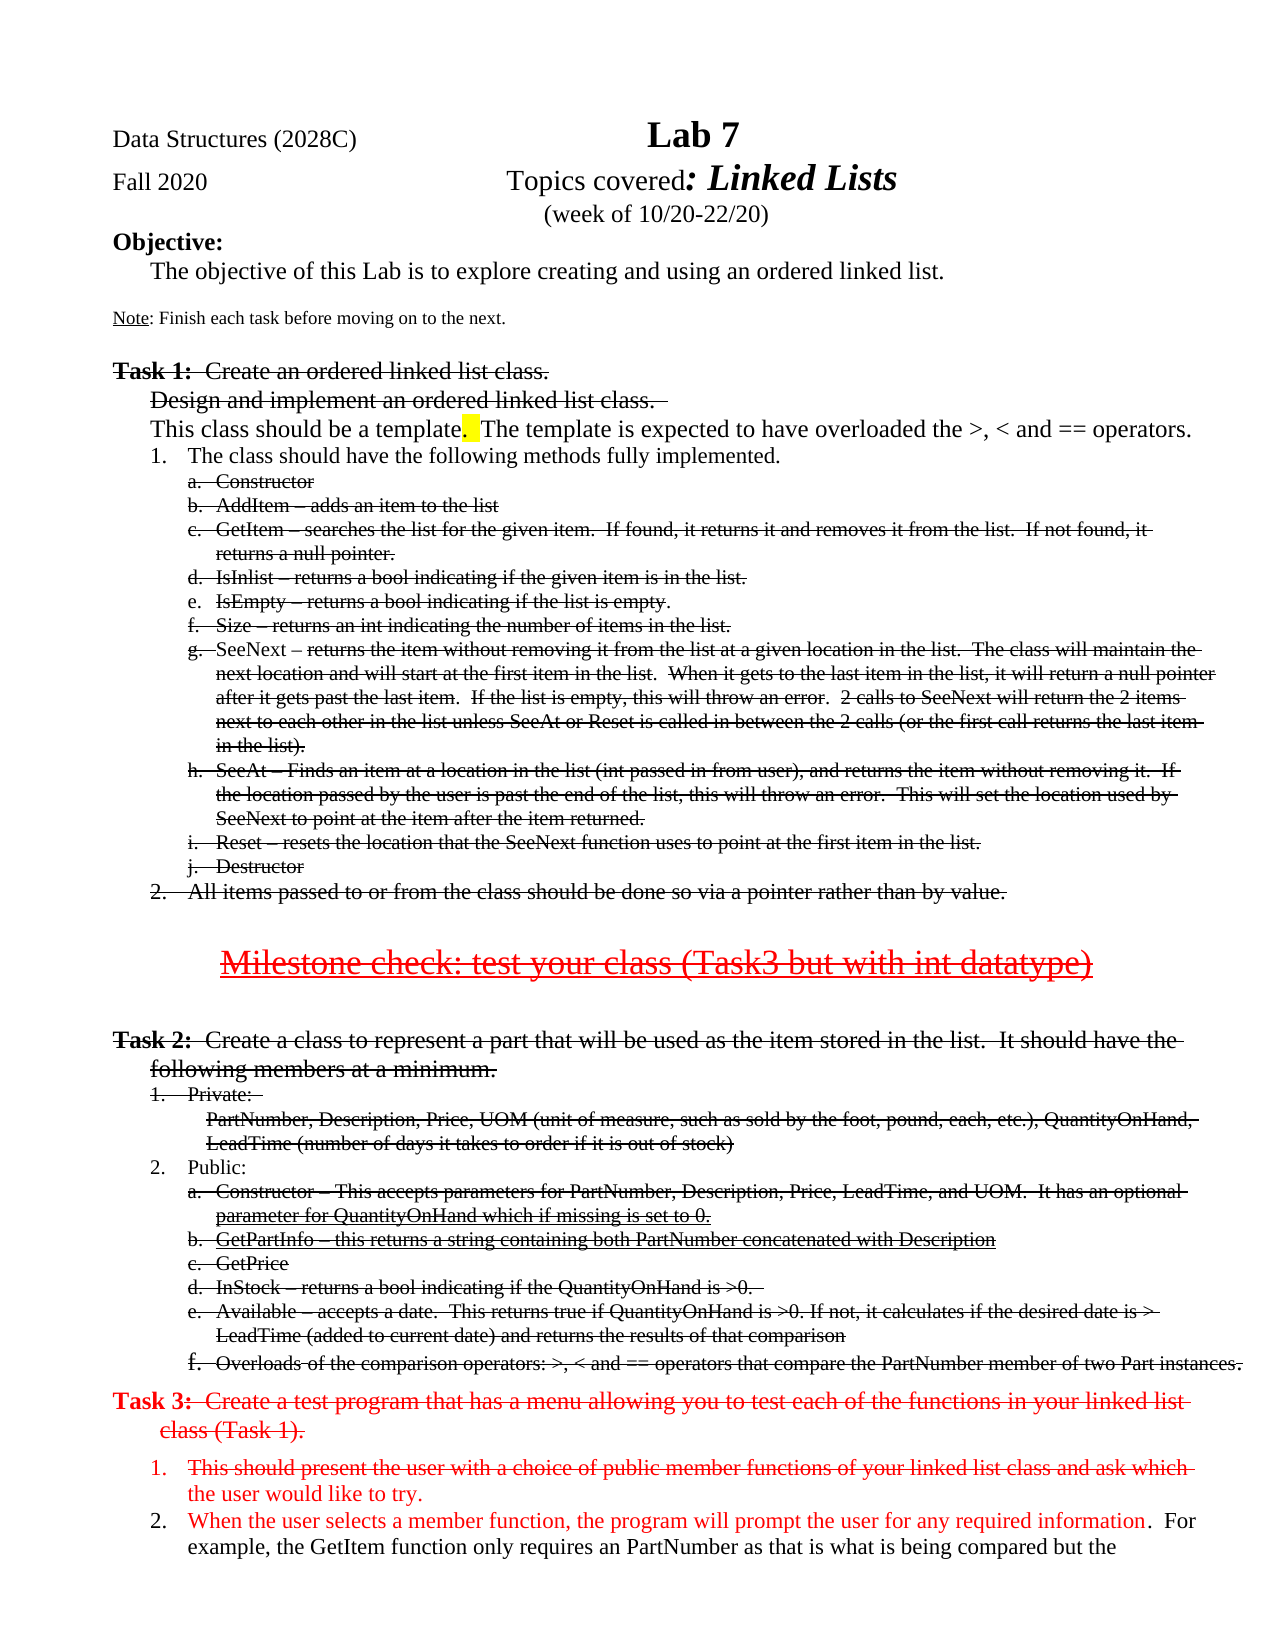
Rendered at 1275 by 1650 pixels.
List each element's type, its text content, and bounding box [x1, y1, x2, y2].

list GetPrice [187, 1251, 1200, 1275]
list IsInlist – returns a bool indicating if the given item is in the list. [187, 565, 1200, 589]
list The class should have the following methods fully implemented. [150, 442, 1200, 469]
list Reset – resets the location that the SeeNext function uses to point at the first item in the list. [187, 830, 1200, 854]
list Constructor – This accepts parameters for PartNumber, Description, Price, LeadTime, and UOM. It has an optional parameter for QuantityOnHand which if missing is set to 0. [187, 1179, 1200, 1227]
text Data Structures (2028C) Lab 7 [112, 112, 1200, 156]
list PartNumber, Description, Price, UOM (unit of measure, such as sold by the foot, pound, each, etc.), QuantityOnHand, LeadTime (number of days it takes to order if it is out of stock) [206, 1106, 1209, 1154]
list AddItem – adds an item to the list [187, 493, 1200, 517]
list Constructor [187, 469, 1200, 493]
text (week of 10/20-22/20) [112, 199, 1200, 227]
list InStock – returns a bool indicating if the QuantityOnHand is >0. [187, 1275, 1200, 1299]
list Private: [150, 1082, 1200, 1106]
text Fall 2020 Topics covered: Linked Lists [112, 156, 1200, 199]
list Size – returns an int indicating the number of items in the list. [187, 613, 1200, 637]
list GetPartInfo – this returns a string containing both PartNumber concatenated with Description [187, 1227, 1200, 1251]
text Milestone check: test your class (Task3 but with int datatype) [112, 941, 1200, 982]
text Note: Finish each task before moving on to the next. [112, 307, 1200, 328]
text The objective of this Lab is to explore creating and using an ordered linked list. [150, 256, 1200, 285]
list GetItem – searches the list for the given item. If found, it returns it and removes it from the list. If not found, it returns a null pointer. [187, 517, 1200, 565]
list Design and implement an ordered linked list class. [150, 385, 1200, 414]
list This should present the user with a choice of public member functions of your linked list class and ask which the user would like to try. [150, 1454, 1200, 1507]
list SeeAt – Finds an item at a location in the list (int passed in from user), and returns the item without removing it. If the location passed by the user is past the end of the list, this will throw an error. This will set the location used by SeeNext to point at the item after the item returned. [187, 757, 1200, 830]
list Public: [150, 1154, 1200, 1179]
list This class should be a template. The template is expected to have overloaded the >, < and == operators. [480, 414, 1200, 442]
text Objective: [112, 227, 1200, 256]
text Task 2: Create a class to represent a part that will be used as the item stored in the list. It should have the following members at a minimum. [112, 1025, 1200, 1082]
list This class should be a template. The template is expected to have overloaded the >, < and == operators. [150, 414, 462, 442]
list Destructor [187, 854, 1200, 878]
list IsEmpty – returns a bool indicating if the list is empty. [187, 589, 1200, 613]
list Overloads of the comparison operators: >, < and == operators that compare the PartNumber member of two Part instances. [187, 1347, 1247, 1376]
text Task 1: Create an ordered linked list class. [112, 356, 1200, 385]
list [150, 1507, 1200, 1559]
text Task 3: Create a test program that has a menu allowing you to test each of the functions in your linked list class (Task 1). [112, 1386, 1200, 1444]
list SeeNext – returns the item without removing it from the list at a given location in the list. The class will maintain the next location and will start at the first item in the list. When it gets to the last item in the list, it will return a null pointer after it gets past the last item. If the list is empty, this will throw an error. 2 calls to SeeNext will return the 2 items next to each other in the list unless SeeAt or Reset is called in between the 2 calls (or the first call returns the last item in the list). [187, 637, 1219, 757]
list Available – accepts a date. This returns true if QuantityOnHand is >0. If not, it calculates if the desired date is > LeadTime (added to current date) and returns the results of that comparison [187, 1299, 1200, 1347]
list All items passed to or from the class should be done so via a pointer rather than by value. [150, 878, 1200, 904]
